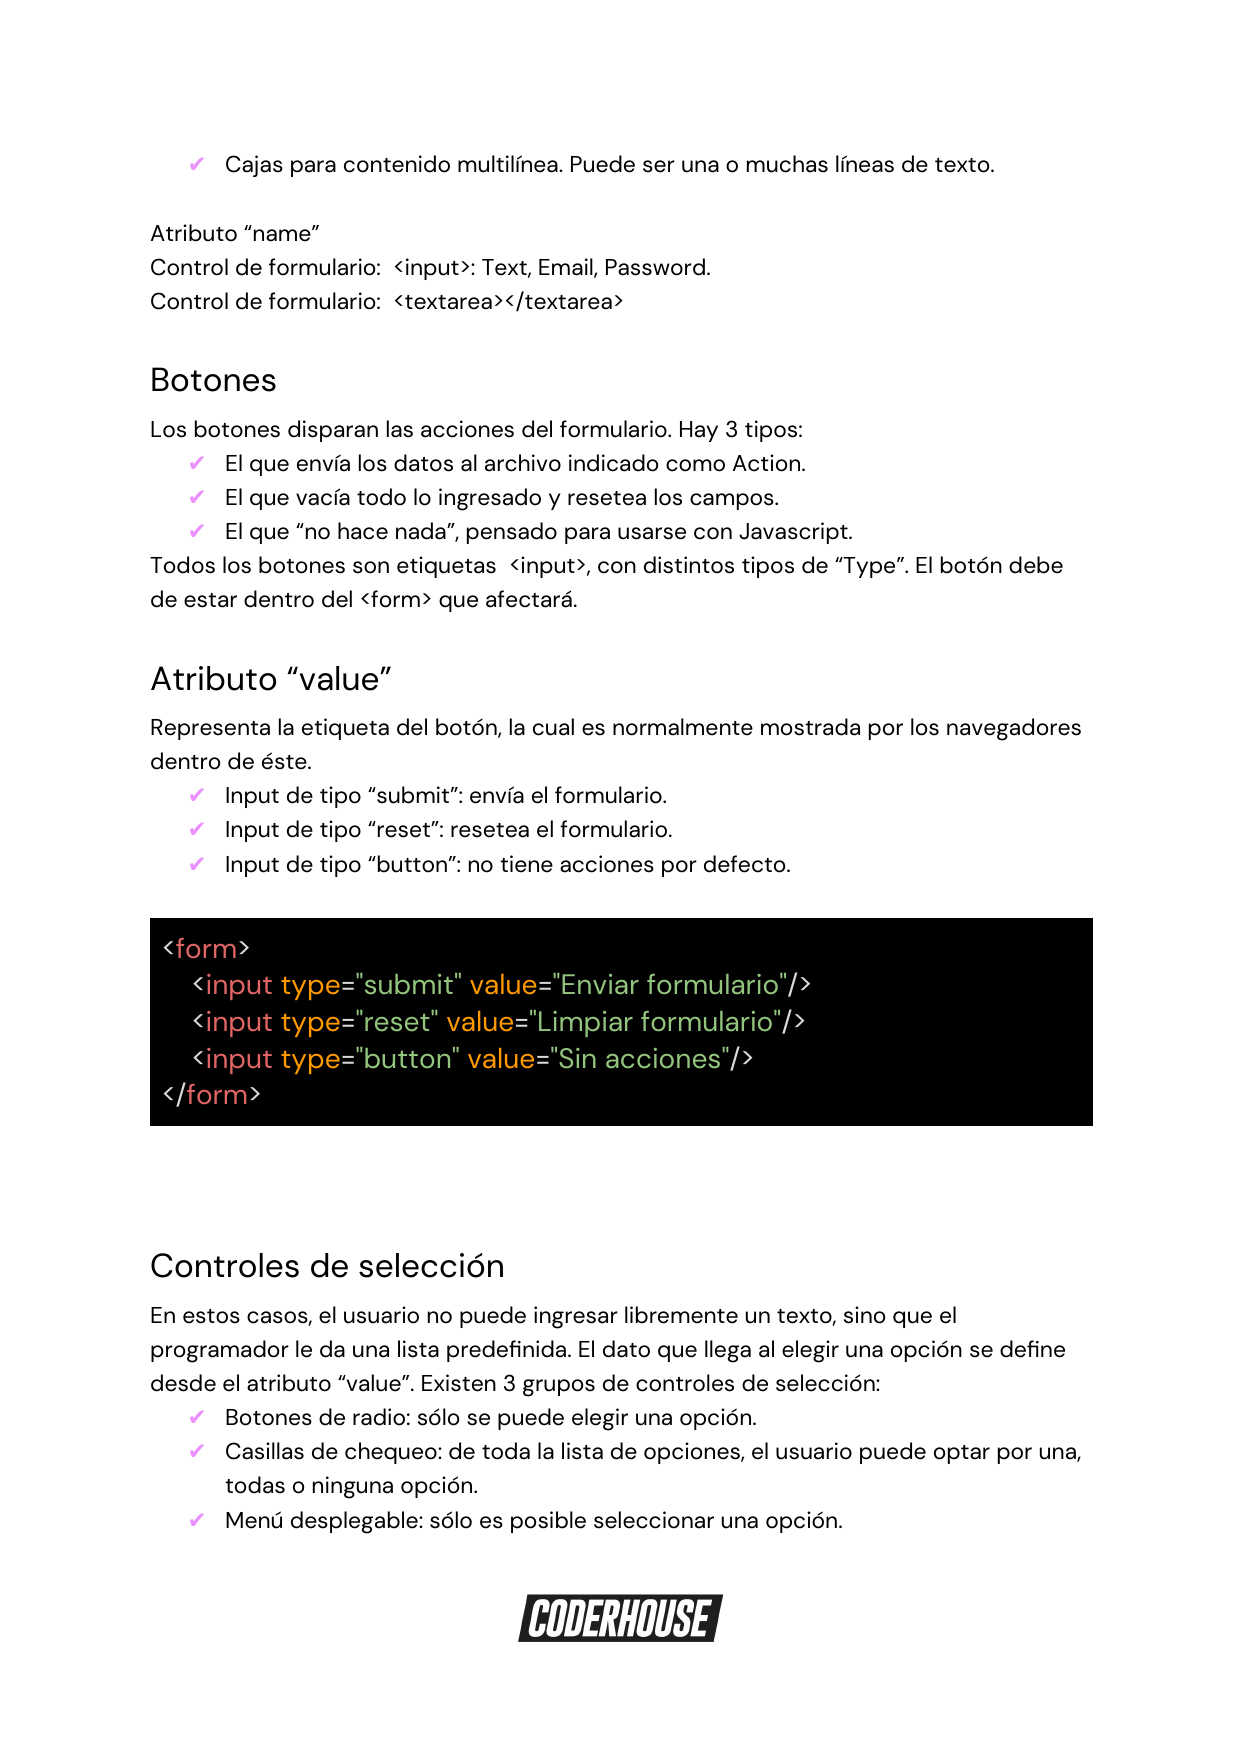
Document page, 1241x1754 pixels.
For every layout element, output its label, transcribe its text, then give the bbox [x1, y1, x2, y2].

picture [512, 1591, 728, 1645]
list Cajas para contenido multilínea. Puede ser una o muchas líneas de texto. [187, 150, 1090, 180]
list Input de tipo “button”: no tiene acciones por defecto. [187, 849, 1090, 879]
text Atributo “name” [150, 218, 1090, 248]
list El que “no hace nada”, pensado para usarse con Javascript. [187, 517, 1090, 547]
list El que vacía todo lo ingresado y resetea los campos. [187, 483, 1090, 512]
list El que envía los datos al archivo indicado como Action. [187, 448, 1090, 478]
list Casillas de chequeo: de toda la lista de opciones, el usuario puede optar por una, todas o ninguna opción. [187, 1437, 1090, 1501]
list Botones de radio: sólo se puede elegir una opción. [187, 1403, 1090, 1433]
list Input de tipo “reset”: resetea el formulario. [187, 815, 1090, 845]
list Input de tipo “submit”: envía el formulario. [187, 781, 1090, 811]
text Control de formulario: <textarea></textarea> [150, 287, 1090, 316]
text Control de formulario: <input>: Text, Email, Password. [150, 252, 1090, 282]
text Los botones disparan las acciones del formulario. Hay 3 tipos: [150, 414, 1090, 444]
subtitle Botones [150, 358, 1090, 402]
list Menú desplegable: sólo es posible seleccionar una opción. [187, 1505, 1090, 1535]
text Todos los botones son etiquetas <input>, con distintos tipos de “Type”. El botón debe de estar dentro del <form> que afectará. [150, 551, 1090, 615]
table_header <form> <input type="submit" value="Enviar formulario"/> <input type="reset" value="Limpiar formulario"/> <input type="button" value="Sin acciones"/> </form> [152, 920, 1091, 1124]
text En estos casos, el usuario no puede ingresar libremente un texto, sino que el programador le da una lista predefinida. El dato que llega al elegir una opción se define desde el atributo “value”. Existen 3 grupos de controles de selección: [150, 1300, 1090, 1398]
subtitle Controles de selección [150, 1244, 1090, 1288]
text Representa la etiqueta del botón, la cual es normalmente mostrada por los navegadores dentro de éste. [150, 713, 1090, 777]
subtitle Atributo “value” [150, 657, 1090, 700]
